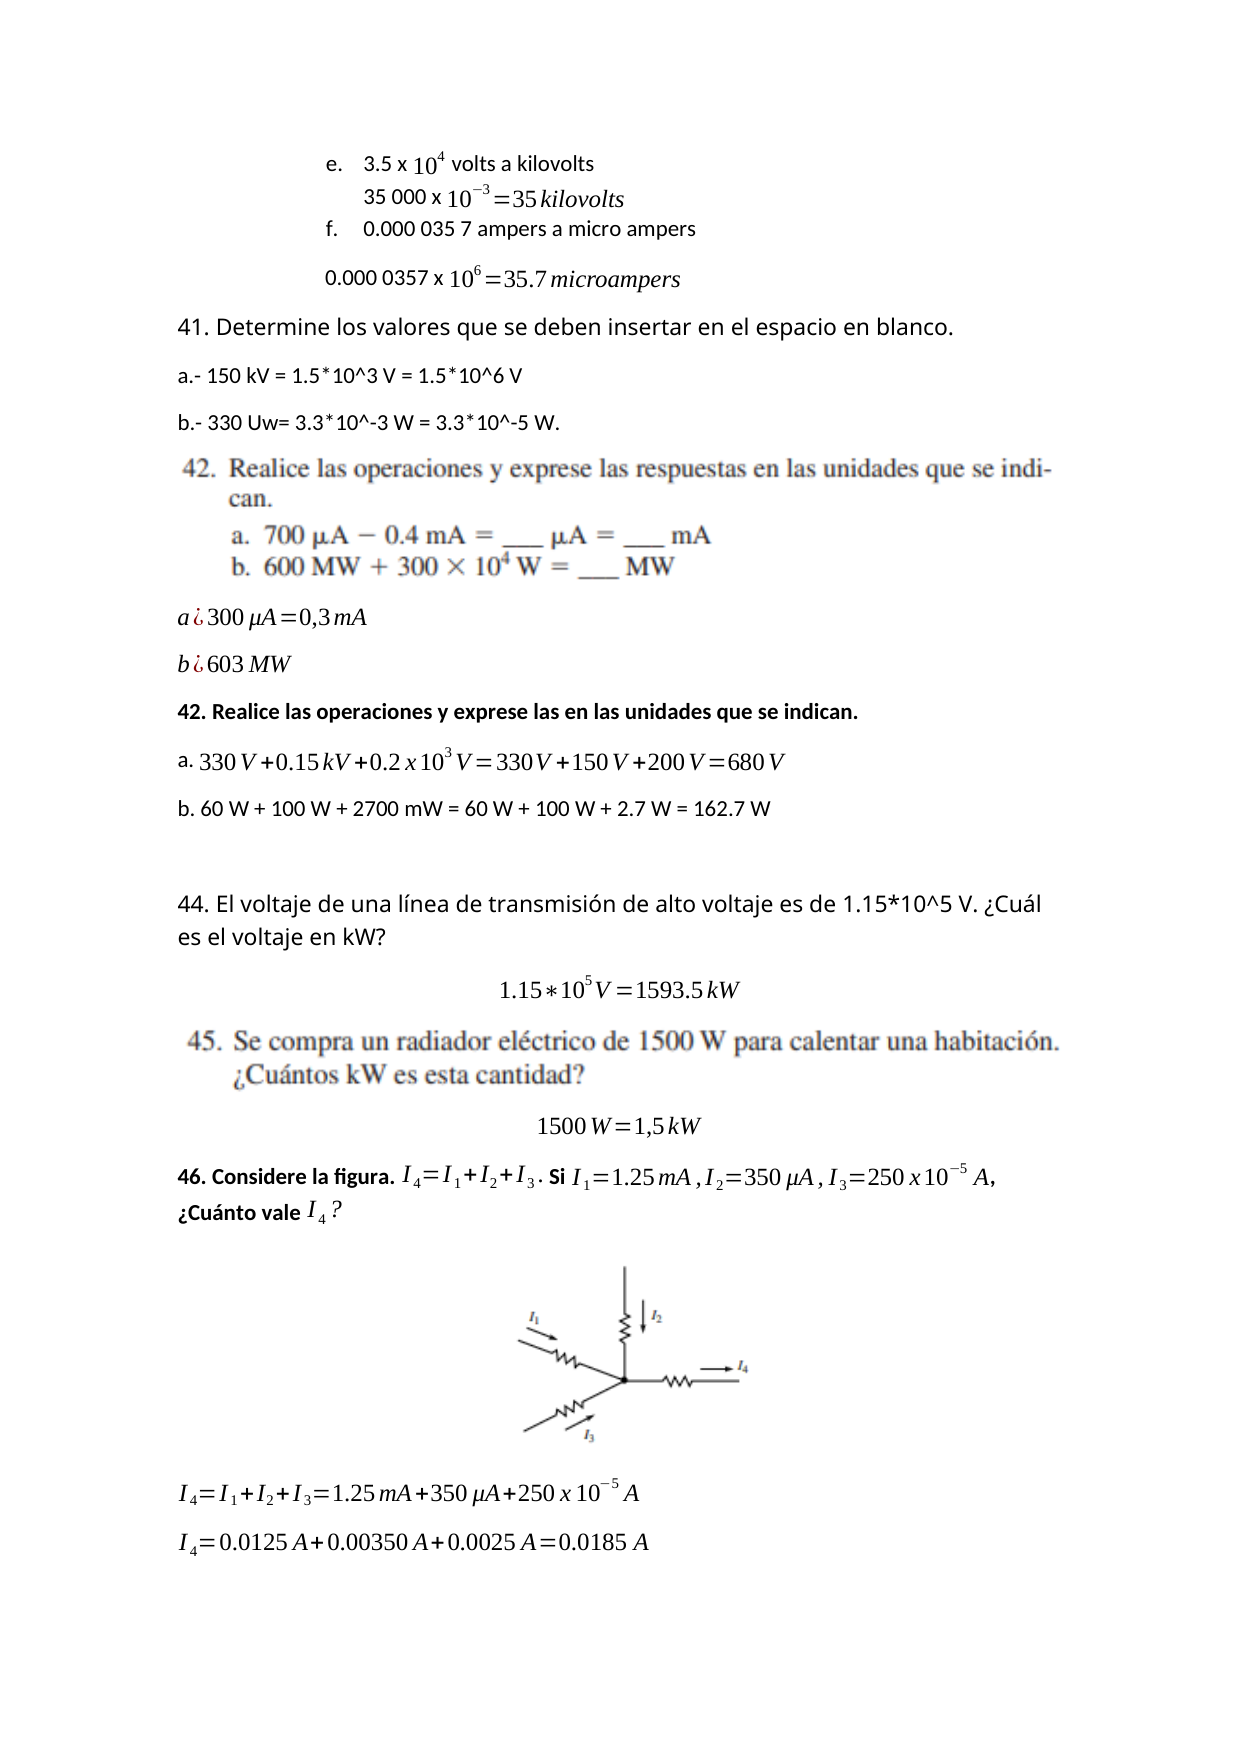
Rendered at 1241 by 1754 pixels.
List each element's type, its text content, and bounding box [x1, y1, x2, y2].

picture [445, 1246, 796, 1455]
list 0.000 035 7 ampers a micro ampers [326, 214, 1063, 242]
text 41. Determine los valores que se deben insertar en el espacio en blanco. [177, 311, 1063, 342]
list 3.5 x volts a kilovolts [326, 148, 1063, 179]
picture [177, 1021, 1067, 1094]
text 44. El voltaje de una línea de transmisión de alto voltaje es de 1.15*10^5 V. ¿Cuál es el voltaje en kW? [177, 888, 1063, 953]
text 46. Considere la figura. Si , ¿Cuánto vale [177, 1159, 1063, 1227]
text b. 60 W + 100 W + 2700 mW = 60 W + 100 W + 2.7 W = 162.7 W [177, 794, 1063, 822]
list 35 000 x [363, 181, 1063, 212]
text b.- 330 Uw= 3.3*10^-3 W = 3.3*10^-5 W. [177, 408, 1063, 436]
text a.- 150 kV = 1.5*10^3 V = 1.5*10^6 V [177, 362, 1063, 389]
text a. [177, 744, 1063, 775]
picture [177, 455, 1059, 585]
text 0.000 0357 x [251, 261, 1063, 292]
text 42. Realice las operaciones y exprese las en las unidades que se indican. [177, 697, 1063, 725]
